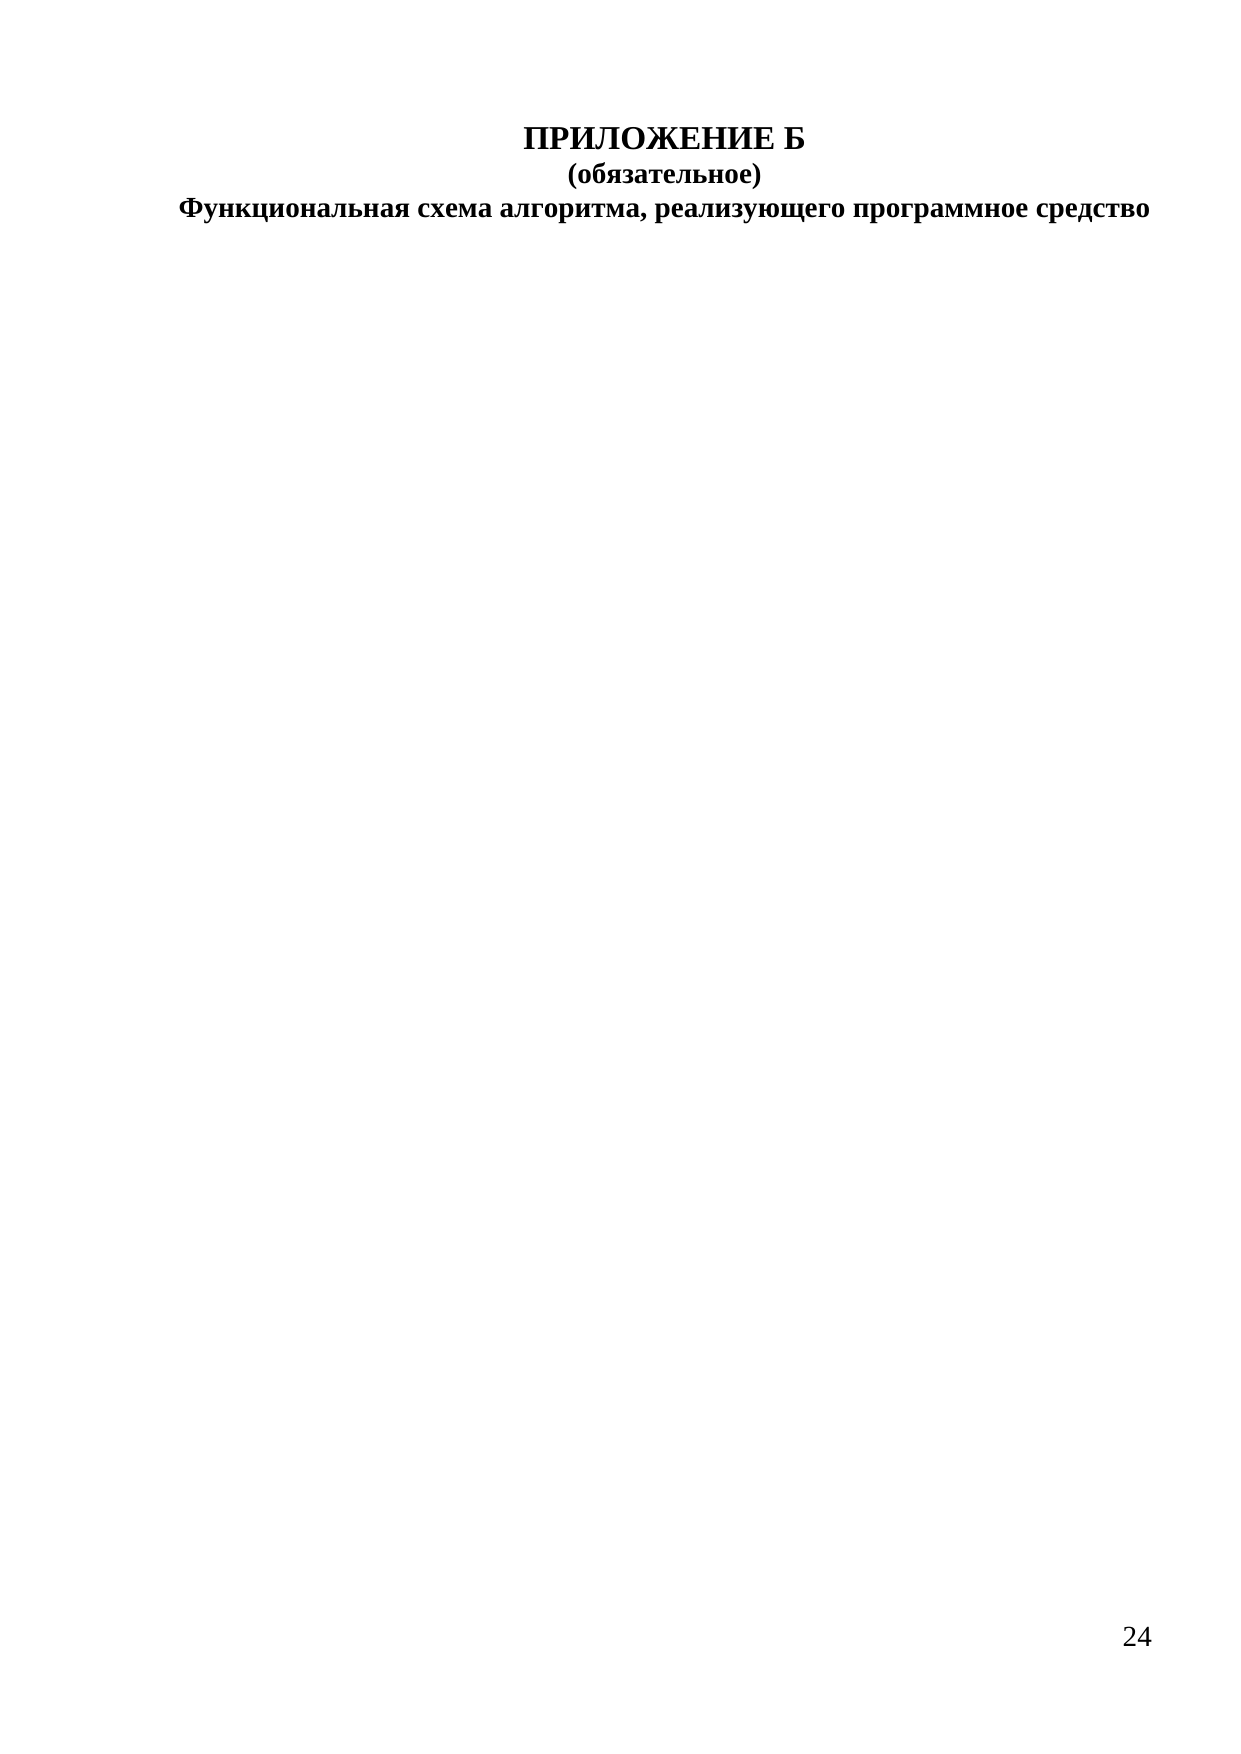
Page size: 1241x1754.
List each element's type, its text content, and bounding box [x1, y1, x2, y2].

subtitle ПРИЛОЖЕНИЕ Б [177, 118, 1152, 156]
text Функциональная схема алгоритма, реализующего программное средство [177, 190, 1152, 223]
text (обязательное) [177, 156, 1152, 190]
